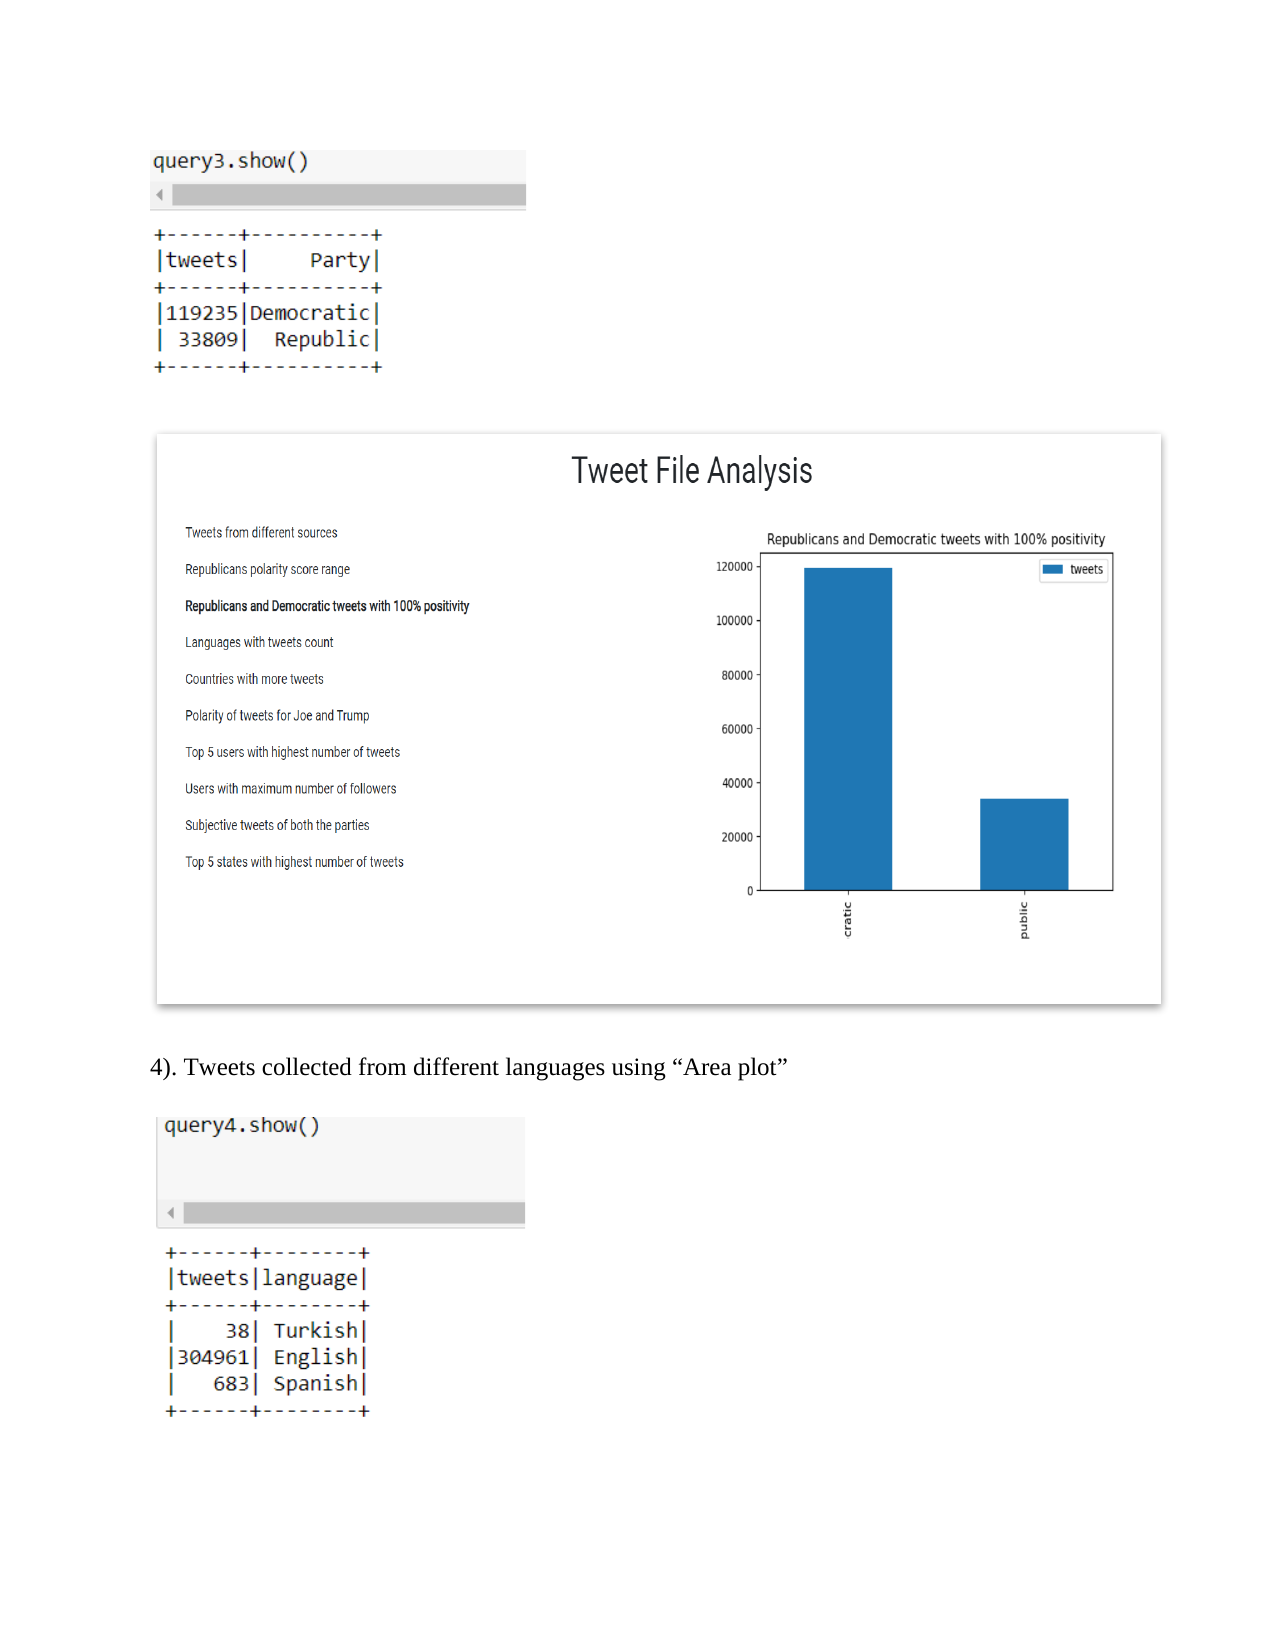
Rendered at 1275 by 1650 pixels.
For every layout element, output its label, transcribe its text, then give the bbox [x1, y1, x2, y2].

picture [172, 449, 1147, 990]
picture [150, 1117, 525, 1427]
text 4). Tweets collected from different languages using “Area plot” [150, 1052, 1125, 1080]
picture [150, 150, 527, 393]
